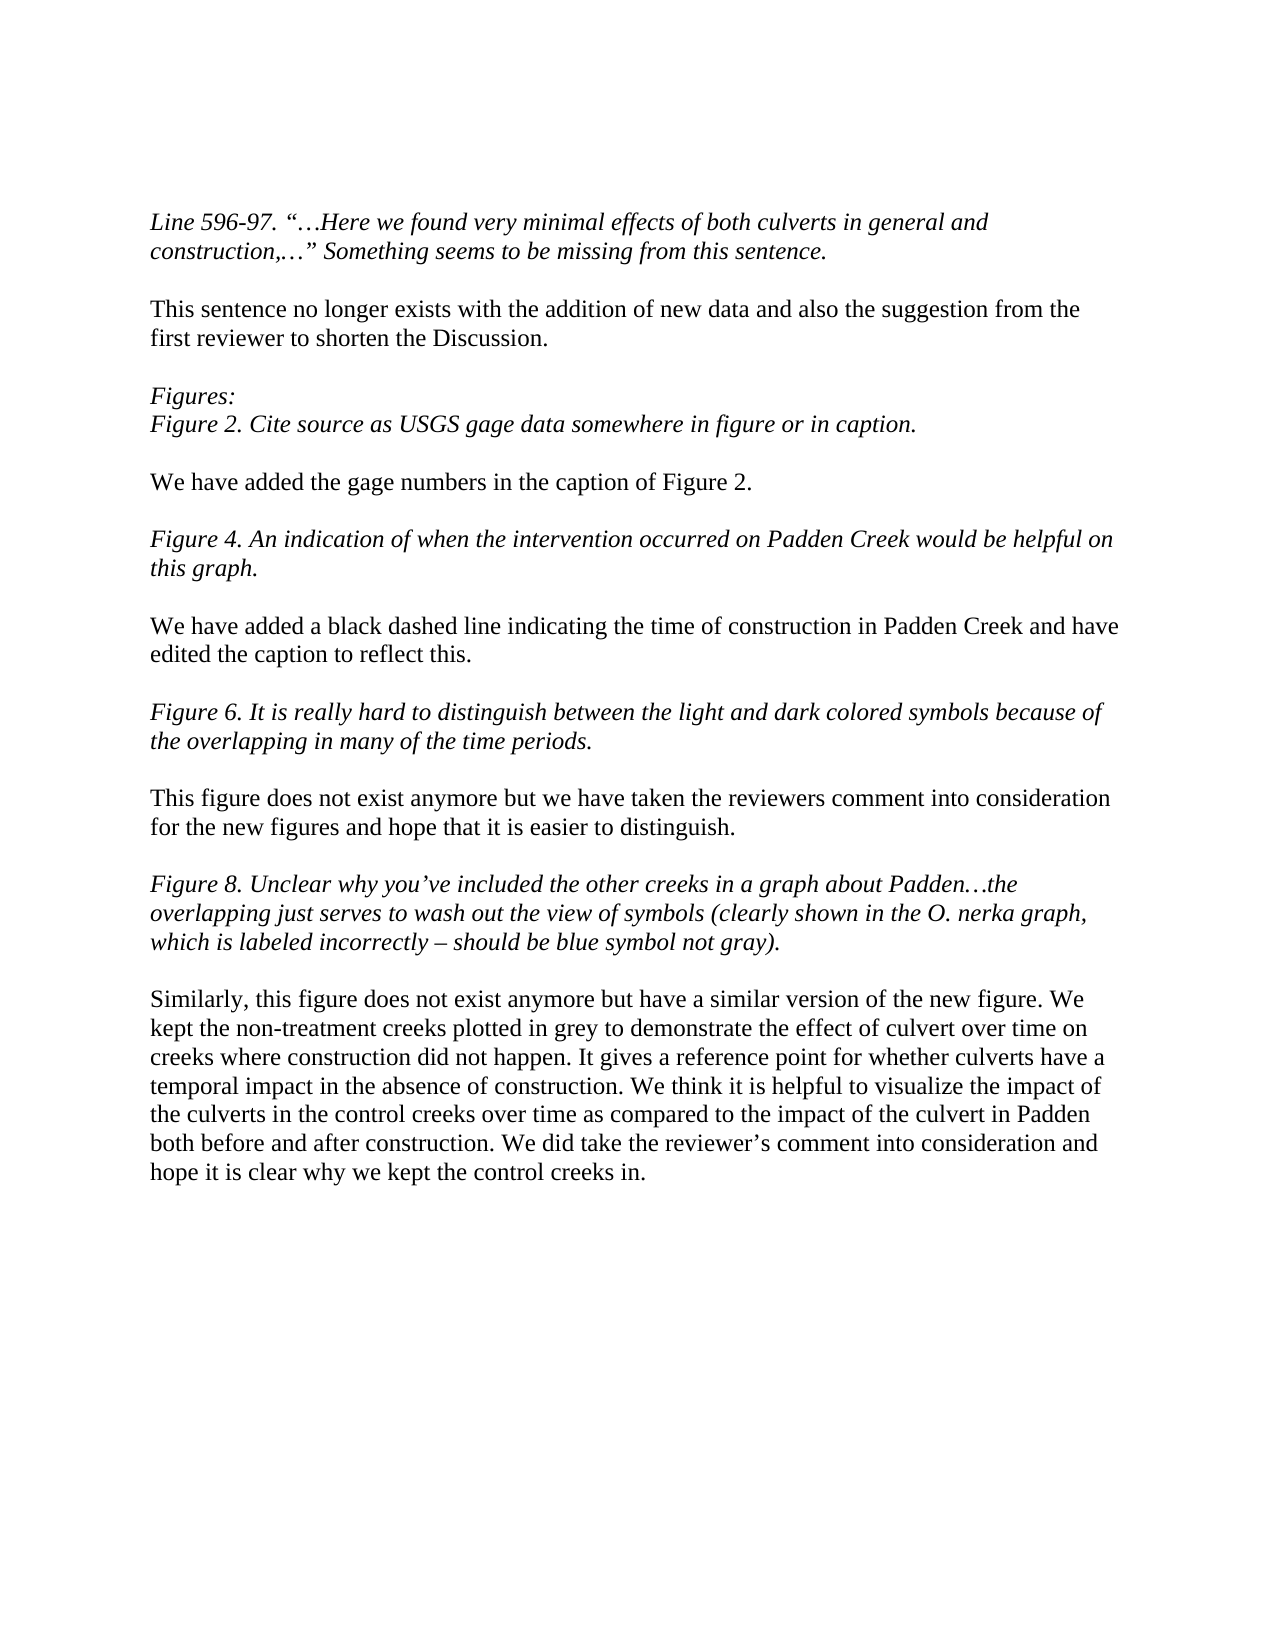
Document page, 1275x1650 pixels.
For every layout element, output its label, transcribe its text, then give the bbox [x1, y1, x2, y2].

text Figure 6. It is really hard to distinguish between the light and dark colored symbols because of the overlapping in many of the time periods. [150, 668, 1125, 754]
text We have added the gage numbers in the caption of Figure 2. [150, 467, 1125, 496]
text Figures: Figure 2. Cite source as USGS gage data somewhere in figure or in caption. [150, 381, 1125, 438]
text Figure 4. An indication of when the intervention occurred on Padden Creek would be helpful on this graph. [150, 496, 1125, 582]
text Line 596-97. “…Here we found very minimal effects of both culverts in general and construction,…” Something seems to be missing from this sentence. [150, 150, 1125, 265]
text We have added a black dashed line indicating the time of construction in Padden Creek and have edited the caption to reflect this. [150, 611, 1125, 668]
text Figure 8. Unclear why you’ve included the other creeks in a graph about Padden…the overlapping just serves to wash out the view of symbols (clearly shown in the O. nerka graph, which is labeled incorrectly – should be blue symbol not gray). [150, 841, 1125, 956]
text This figure does not exist anymore but we have taken the reviewers comment into consideration for the new figures and hope that it is easier to distinguish. [150, 783, 1125, 841]
text This sentence no longer exists with the addition of new data and also the suggestion from the first reviewer to shorten the Discussion. [150, 294, 1125, 352]
text Similarly, this figure does not exist anymore but have a similar version of the new figure. We kept the non-treatment creeks plotted in grey to demonstrate the effect of culvert over time on creeks where construction did not happen. It gives a reference point for whether culverts have a temporal impact in the absence of construction. We think it is helpful to visualize the impact of the culverts in the control creeks over time as compared to the impact of the culvert in Padden both before and after construction. We did take the reviewer’s comment into consideration and hope it is clear why we kept the control creeks in. [150, 984, 1125, 1186]
